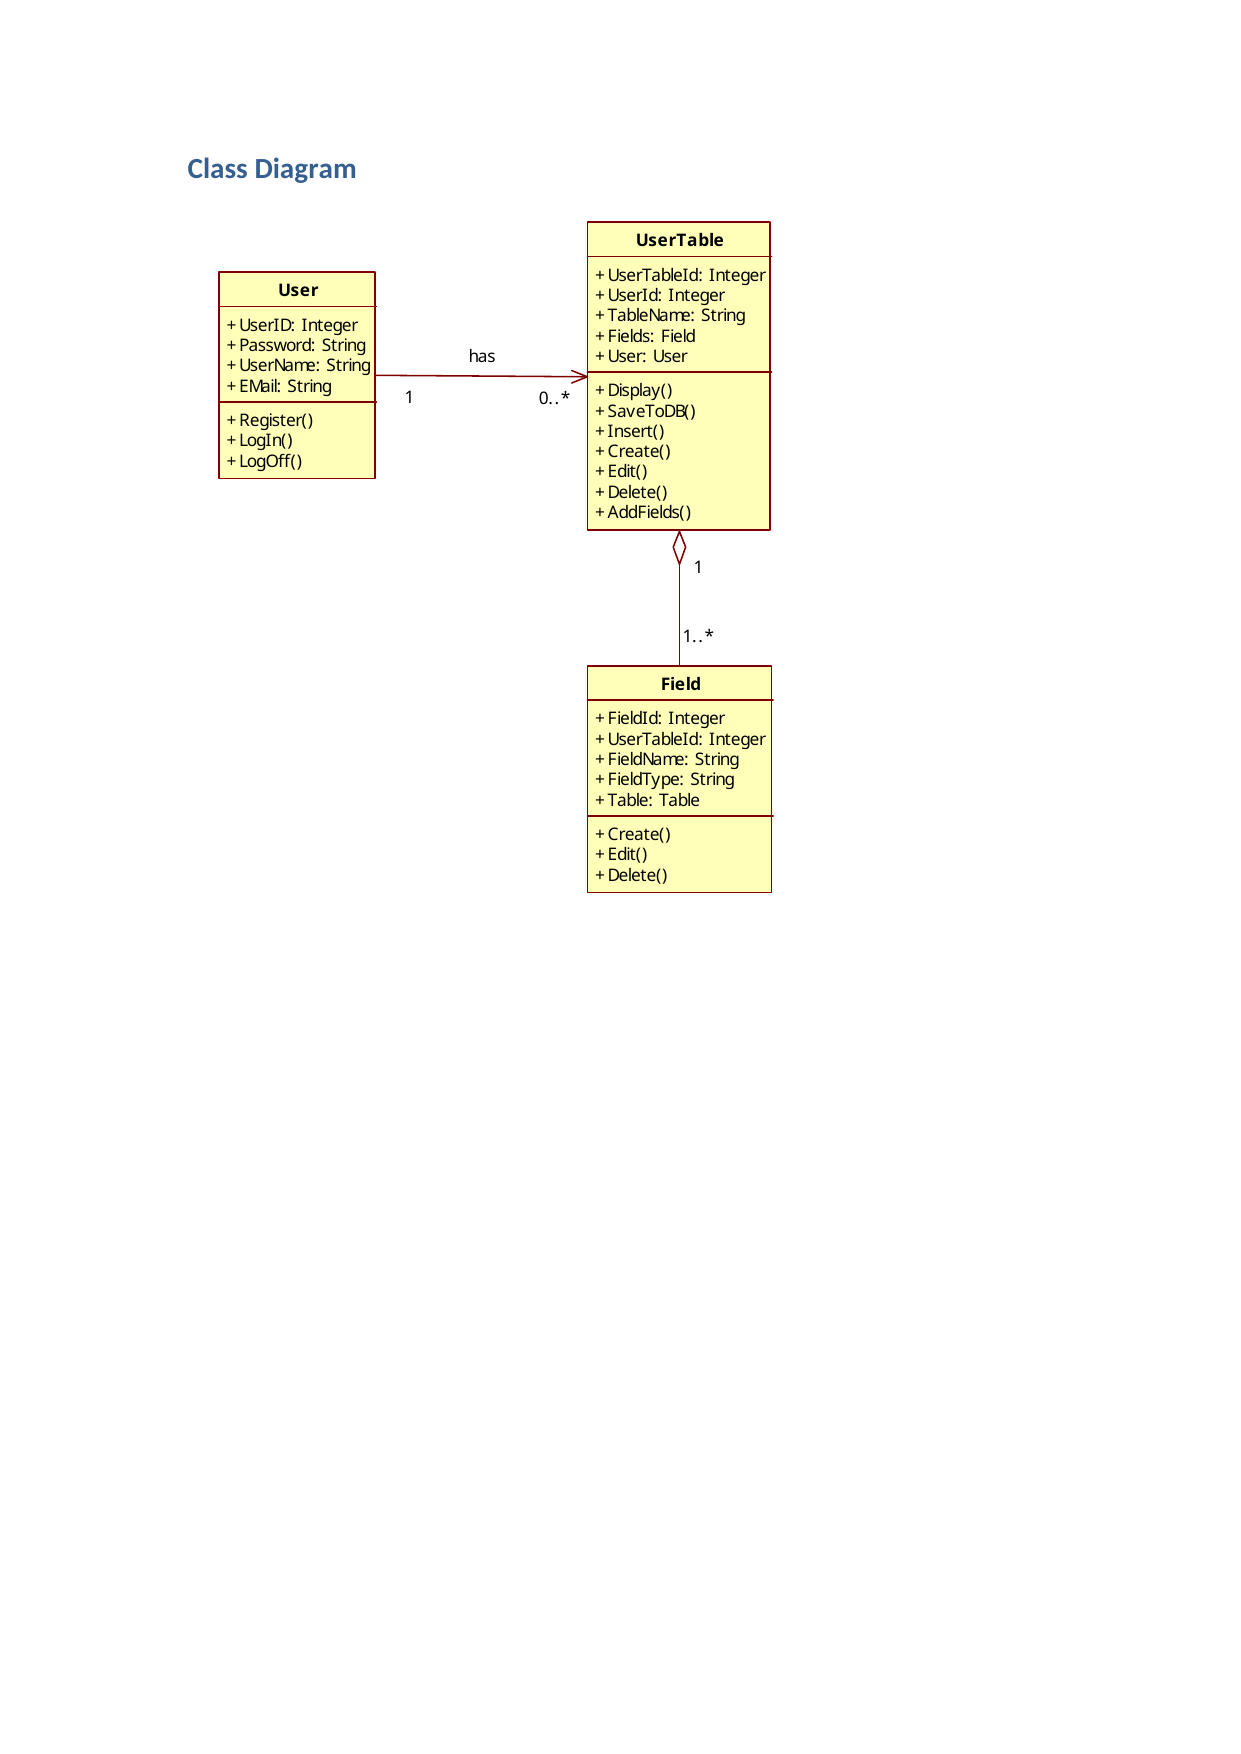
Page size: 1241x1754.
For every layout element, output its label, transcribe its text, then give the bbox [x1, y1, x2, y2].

subtitle Class Diagram [187, 150, 1053, 186]
